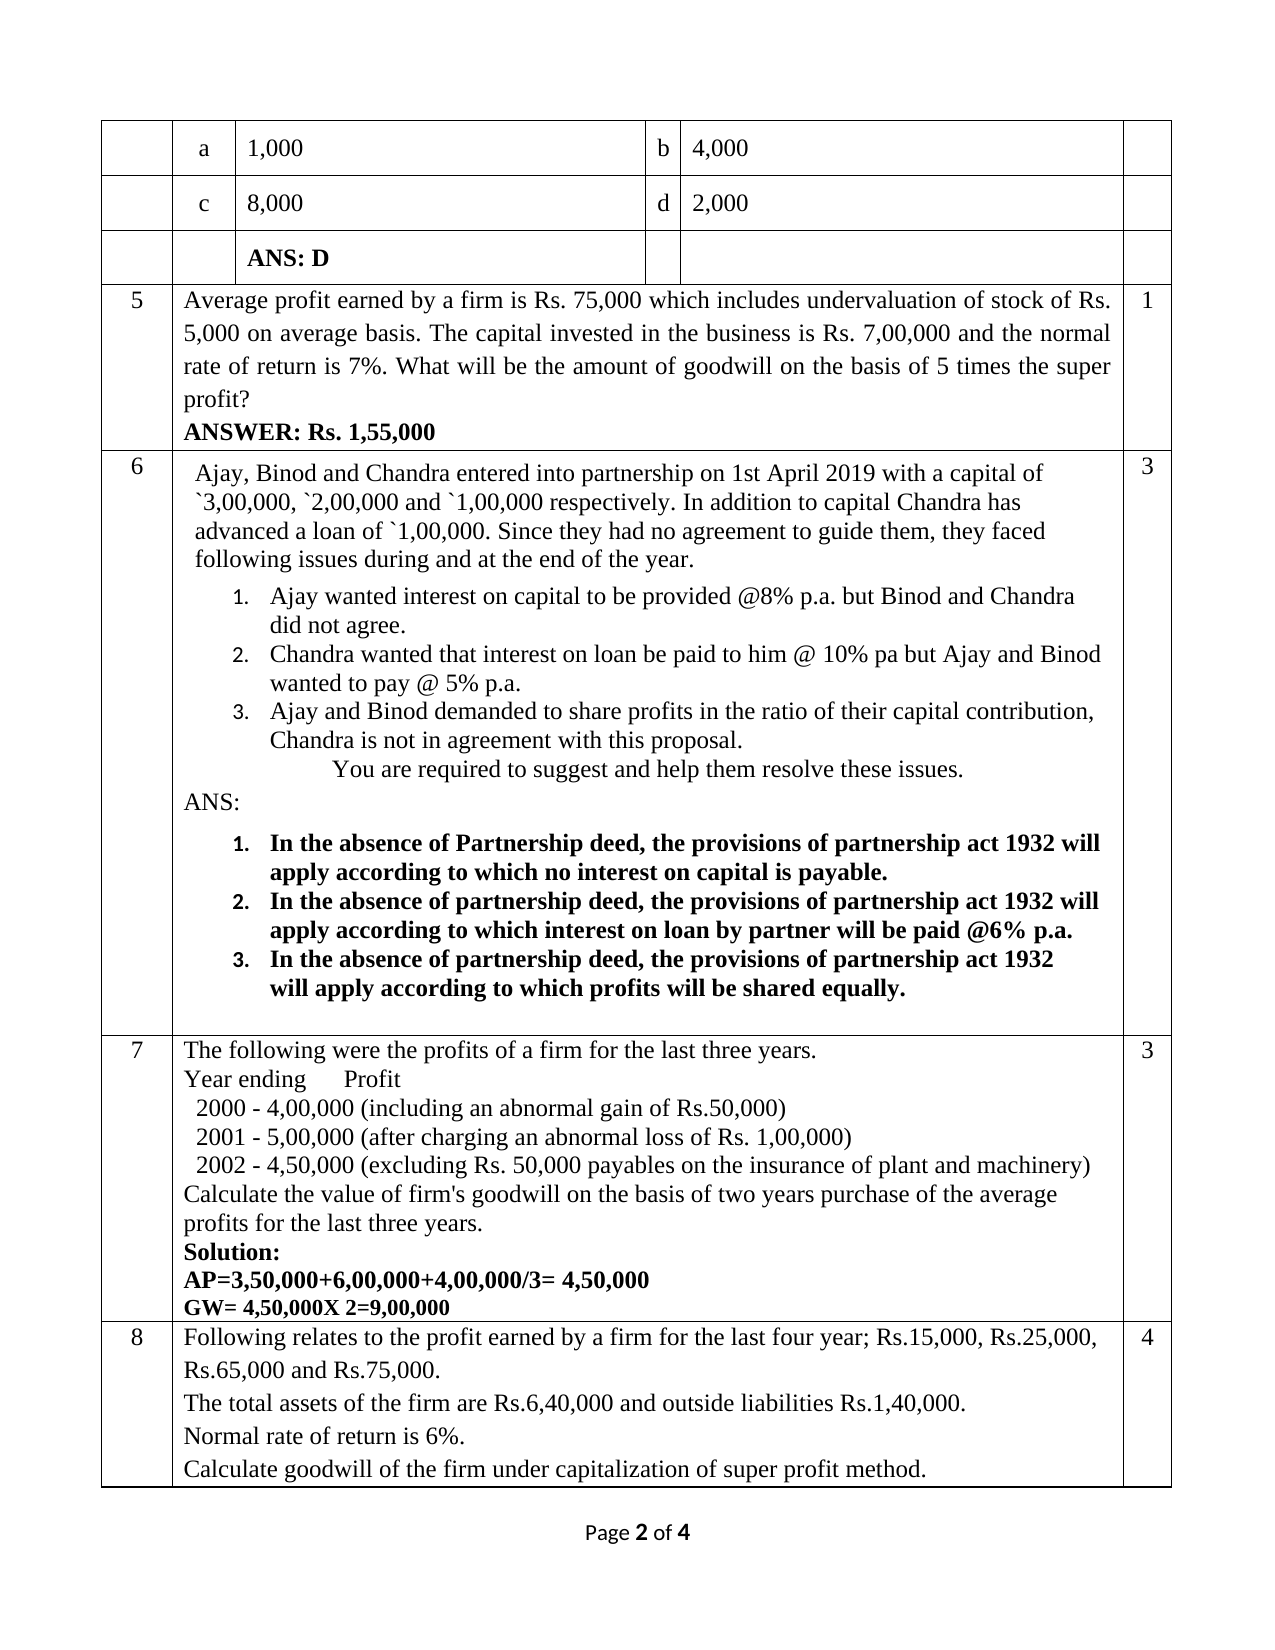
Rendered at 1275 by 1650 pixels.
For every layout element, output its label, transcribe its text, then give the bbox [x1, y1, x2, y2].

table_cell d [646, 176, 680, 229]
table_cell 4,000 [681, 121, 1123, 175]
table_cell 4 [1124, 1322, 1171, 1486]
table_cell [173, 231, 235, 284]
table_cell 1,000 [236, 121, 645, 175]
table_cell b [646, 121, 680, 175]
table_cell 2,000 [681, 176, 1123, 229]
table_cell [1124, 121, 1171, 175]
table_cell 1 [1124, 285, 1171, 450]
table_cell [102, 176, 172, 229]
table_cell Average profit earned by a firm is Rs. 75,000 which includes undervaluation of stock of Rs. 5,000 on average basis. The capital invested in the business is Rs. 7,00,000 and the normal rate of return is 7%. What will be the amount of goodwill on the basis of 5 times the super profit? ANSWER: Rs. 1,55,000 [173, 285, 1123, 450]
table_cell 8 [102, 1322, 172, 1486]
table_cell [102, 231, 172, 284]
table_cell [1124, 231, 1171, 284]
table_cell 5 [102, 285, 172, 450]
table_cell 3 [1124, 451, 1171, 1034]
table_cell 8,000 [236, 176, 645, 229]
table_cell Ajay, Binod and Chandra entered into partnership on 1st April 2019 with a capital of `3,00,000, `2,00,000 and `1,00,000 respectively. In addition to capital Chandra has advanced a loan of `1,00,000. Since they had no agreement to guide them, they faced following issues during and at the end of the year. Ajay wanted interest on capital to be provided @8% p.a. but Binod and Chandra did not agree. Chandra wanted that interest on loan be paid to him @ 10% pa but Ajay and Binod wanted to pay @ 5% p.a. Ajay and Binod demanded to share profits in the ratio of their capital contribution, Chandra is not in agreement with this proposal. You are required to suggest and help them resolve these issues. ANS: In the absence of Partnership deed, the provisions of partnership act 1932 will apply according to which no interest on capital is payable. In the absence of partnership deed, the provisions of partnership act 1932 will apply according to which interest on loan by partner will be paid @6% p.a. In the absence of partnership deed, the provisions of partnership act 1932 will apply according to which profits will be shared equally. [173, 451, 1123, 1034]
table_cell The following were the profits of a firm for the last three years. Year ending Profit 2000 - 4,00,000 (including an abnormal gain of Rs.50,000) 2001 - 5,00,000 (after charging an abnormal loss of Rs. 1,00,000) 2002 - 4,50,000 (excluding Rs. 50,000 payables on the insurance of plant and machinery) Calculate the value of firm's goodwill on the basis of two years purchase of the average profits for the last three years. Solution: AP=3,50,000+6,00,000+4,00,000/3= 4,50,000 GW= 4,50,000X 2=9,00,000 [173, 1036, 1123, 1321]
table_cell [1124, 176, 1171, 229]
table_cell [173, 1322, 1123, 1486]
table_cell ANS: D [236, 231, 645, 284]
table_cell [646, 231, 680, 284]
table_cell [102, 121, 172, 175]
table_cell 7 [102, 1036, 172, 1321]
table_cell a [173, 121, 235, 175]
table_cell [681, 231, 1123, 284]
table_cell 3 [1124, 1036, 1171, 1321]
table_cell 6 [102, 451, 172, 1034]
table_cell c [173, 176, 235, 229]
